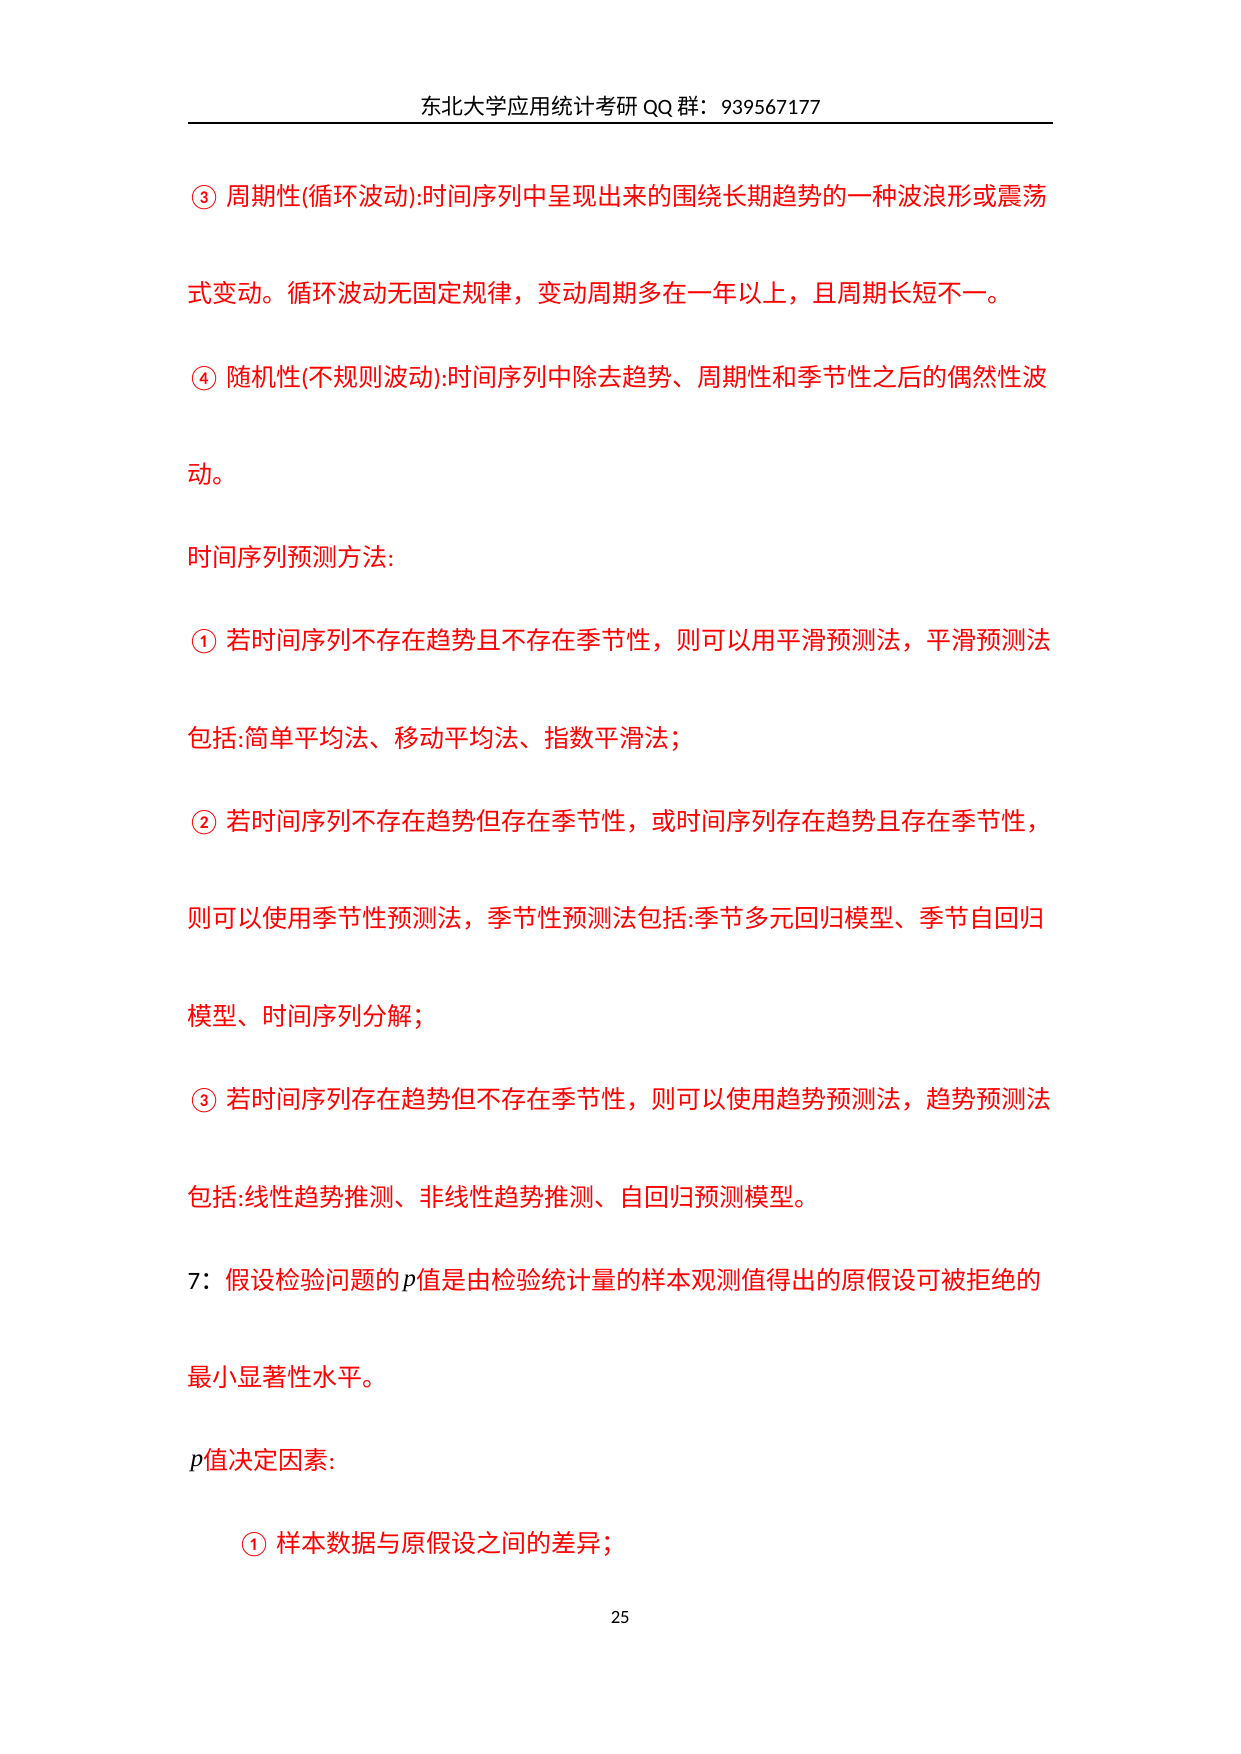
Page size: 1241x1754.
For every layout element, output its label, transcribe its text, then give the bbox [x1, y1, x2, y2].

text 7：假设检验问题的值是由检验统计量的样本观测值得出的原假设可被拒绝的最小显著性水平。 [187, 1246, 1053, 1408]
text ②若时间序列不存在趋势但存在季节性，或时间序列存在趋势且存在季节性，则可以使用季节性预测法，季节性预测法包括:季节多元回归模型、季节自回归模型、时间序列分解； [187, 787, 1053, 1047]
text 时间序列预测方法: [187, 523, 1053, 588]
text ④随机性(不规则波动):时间序列中除去趋势、周期性和季节性之后的偶然性波动。 [187, 343, 1053, 505]
text ③周期性(循环波动):时间序列中呈现出来的围绕长期趋势的一种波浪形或震荡式变动。循环波动无固定规律，变动周期多在一年以上，且周期长短不一。 [187, 162, 1053, 324]
text ③若时间序列存在趋势但不存在季节性，则可以使用趋势预测法，趋势预测法包括:线性趋势推测、非线性趋势推测、自回归预测模型。 [187, 1065, 1053, 1228]
text 值决定因素: [187, 1426, 1053, 1491]
text ①若时间序列不存在趋势且不存在季节性，则可以用平滑预测法，平滑预测法包括:简单平均法、移动平均法、指数平滑法； [187, 606, 1053, 769]
text ①样本数据与原假设之间的差异； [187, 1509, 1053, 1574]
